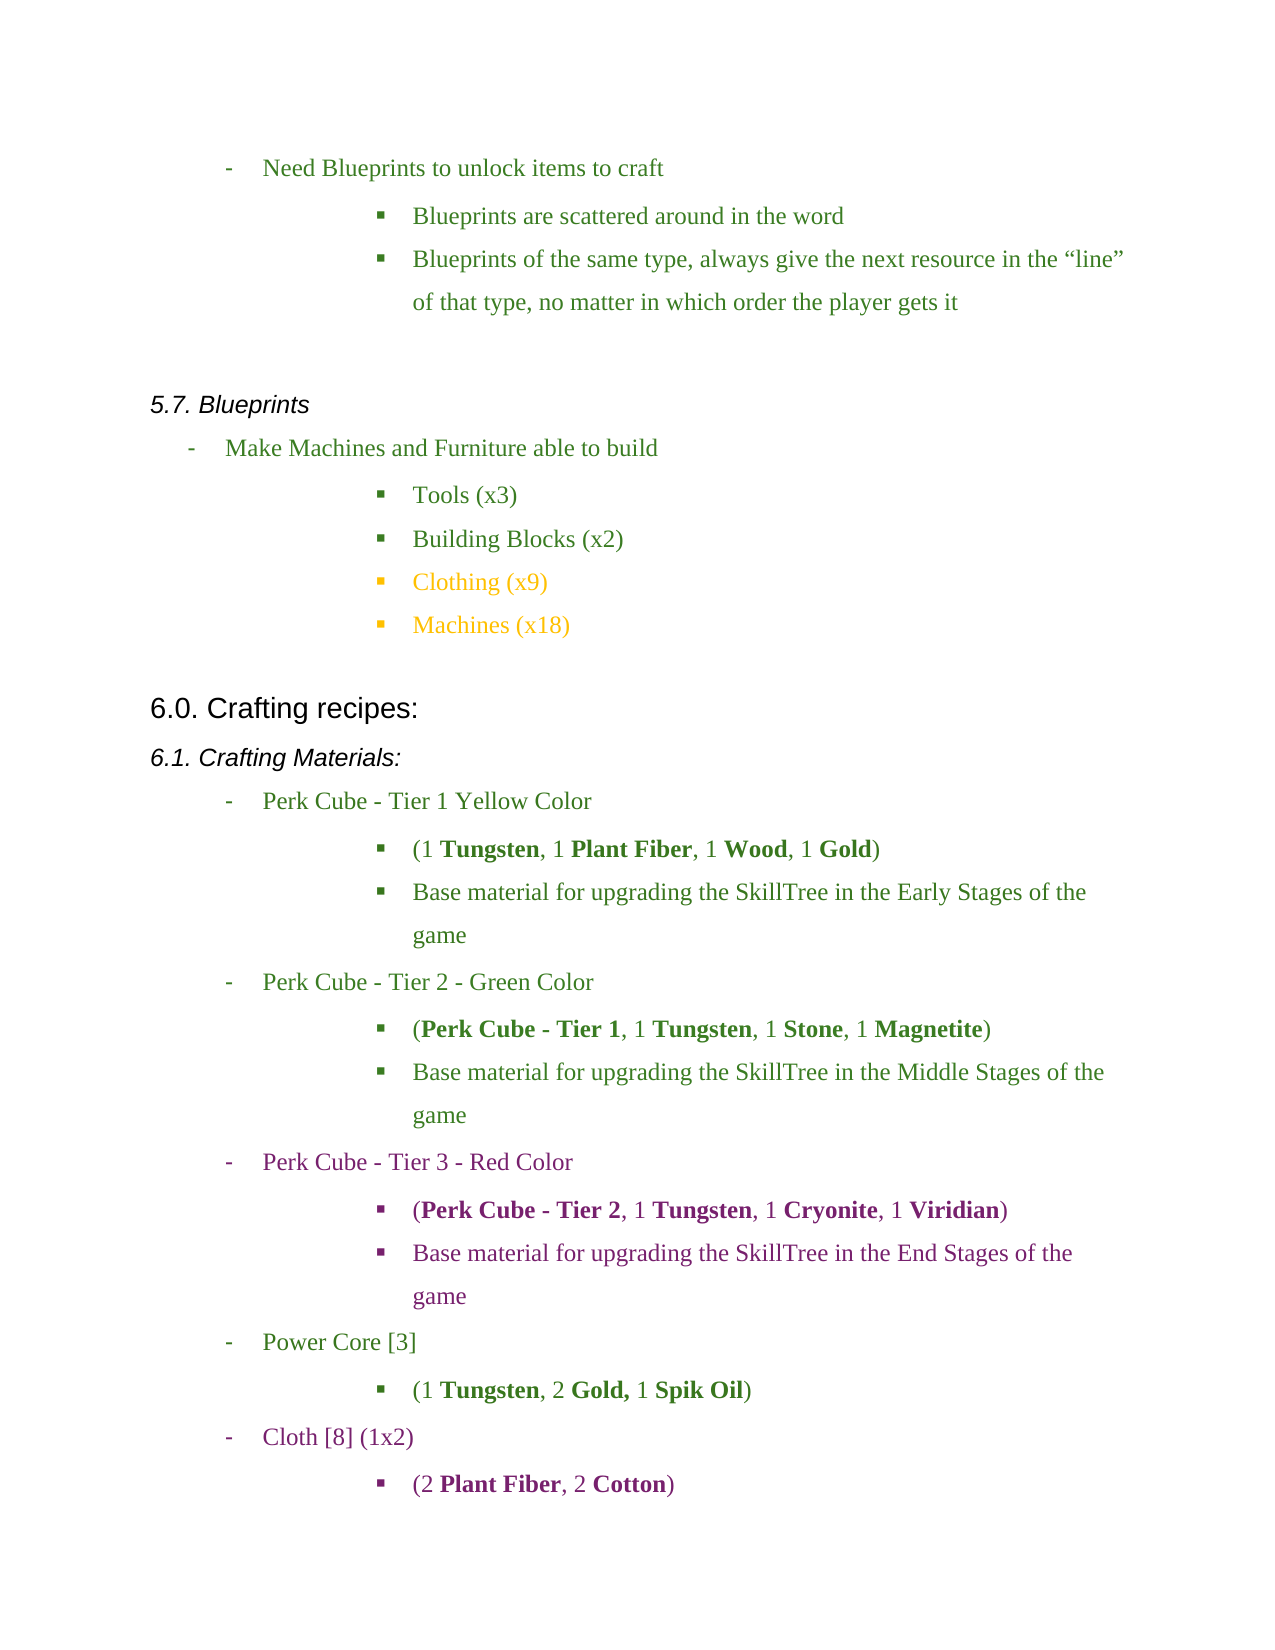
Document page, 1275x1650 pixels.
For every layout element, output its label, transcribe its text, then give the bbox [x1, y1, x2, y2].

list Perk Cube - Tier 1 Yellow Color [225, 783, 1125, 817]
list (1 Tungsten, 1 Plant Fiber, 1 Wood, 1 Gold) [375, 834, 1125, 863]
list Tools (x3) [375, 481, 1125, 509]
list Clothing (x9) [375, 567, 1125, 596]
list Power Core [3] [225, 1324, 1125, 1358]
subtitle 6.1. Crafting Materials: [150, 743, 1125, 772]
list Blueprints are scattered around in the word [375, 201, 1125, 230]
list Blueprints of the same type, always give the next resource in the “line” of that type, no matter in which order the player gets it [375, 244, 1125, 316]
list Base material for upgrading the SkillTree in the Early Stages of the game [375, 877, 1125, 949]
list Base material for upgrading the SkillTree in the End Stages of the game [375, 1238, 1125, 1310]
list (1 Tungsten, 2 Gold, 1 Spik Oil) [375, 1375, 1125, 1404]
list Building Blocks (x2) [375, 524, 1125, 552]
list Need Blueprints to unlock items to craft [225, 150, 1125, 184]
list Perk Cube - Tier 3 - Red Color [225, 1144, 1125, 1178]
list Perk Cube - Tier 2 - Green Color [225, 963, 1125, 997]
list Base material for upgrading the SkillTree in the Middle Stages of the game [375, 1057, 1125, 1129]
list (Perk Cube - Tier 1, 1 Tungsten, 1 Stone, 1 Magnetite) [375, 1014, 1125, 1043]
subtitle 6.0. Crafting recipes: [150, 691, 1125, 724]
subtitle 5.7. Blueprints [150, 390, 1125, 419]
list Cloth [8] (1x2) [225, 1418, 1125, 1452]
list (2 Plant Fiber, 2 Cotton) [375, 1469, 1125, 1498]
list Make Machines and Furniture able to build [187, 429, 1125, 464]
list Machines (x18) [375, 610, 1125, 639]
list (Perk Cube - Tier 2, 1 Tungsten, 1 Cryonite, 1 Viridian) [375, 1195, 1125, 1223]
